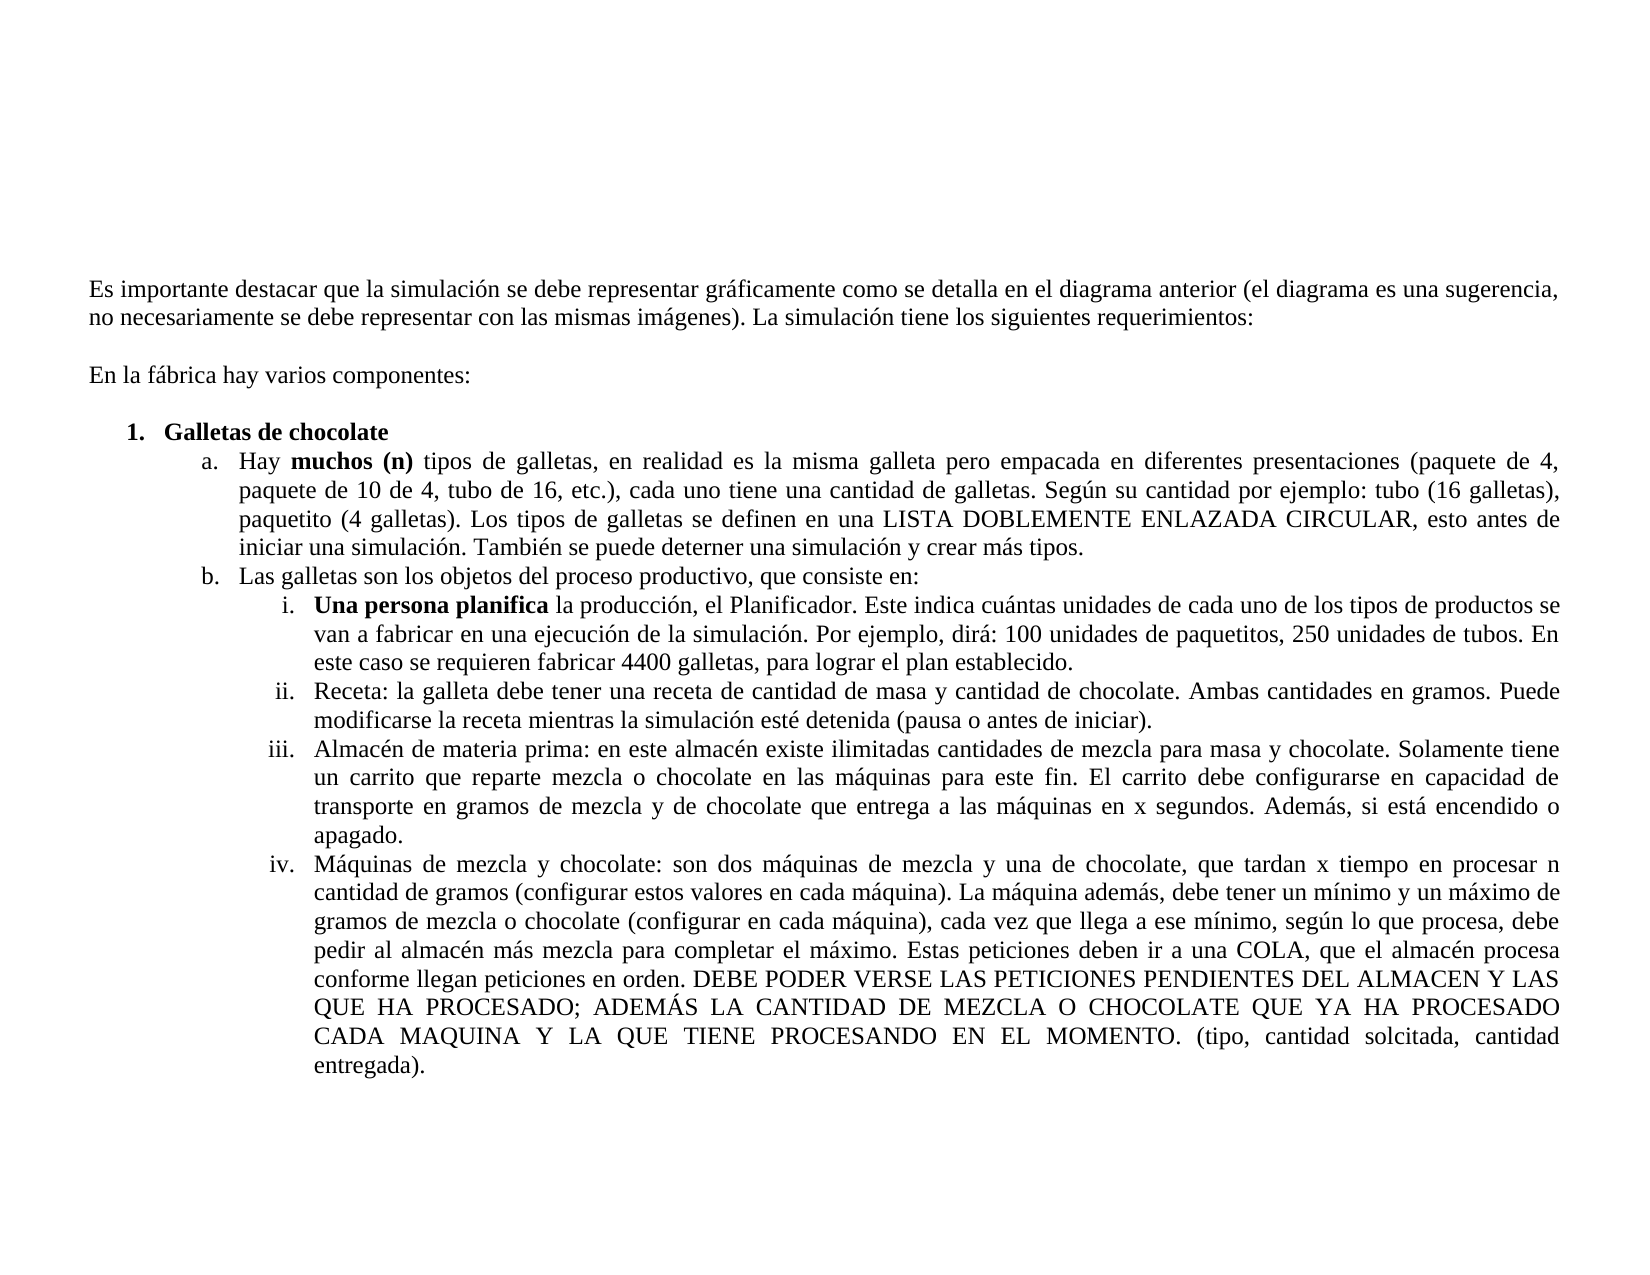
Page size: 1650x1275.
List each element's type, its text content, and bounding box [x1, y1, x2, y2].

text En la fábrica hay varios componentes: [89, 360, 1561, 389]
list Almacén de materia prima: en este almacén existe ilimitadas cantidades de mezcla para masa y chocolate. Solamente tiene un carrito que reparte mezcla o chocolate en las máquinas para este fin. El carrito debe configurarse en capacidad de transporte en gramos de mezcla y de chocolate que entrega a las máquinas en x segundos. Además, si está encendido o apagado. [295, 734, 1561, 849]
list Una persona planifica la producción, el Planificador. Este indica cuántas unidades de cada uno de los tipos de productos se van a fabricar en una ejecución de la simulación. Por ejemplo, dirá: 100 unidades de paquetitos, 250 unidades de tubos. En este caso se requieren fabricar 4400 galletas, para lograr el plan establecido. [295, 590, 1561, 676]
list Galletas de chocolate [126, 417, 1561, 446]
list Máquinas de mezcla y chocolate: son dos máquinas de mezcla y una de chocolate, que tardan x tiempo en procesar n cantidad de gramos (configurar estos valores en cada máquina). La máquina además, debe tener un mínimo y un máximo de gramos de mezcla o chocolate (configurar en cada máquina), cada vez que llega a ese mínimo, según lo que procesa, debe pedir al almacén más mezcla para completar el máximo. Estas peticiones deben ir a una COLA, que el almacén procesa conforme llegan peticiones en orden. DEBE PODER VERSE LAS PETICIONES PENDIENTES DEL ALMACEN Y LAS QUE HA PROCESADO; ADEMÁS LA CANTIDAD DE MEZCLA O CHOCOLATE QUE YA HA PROCESADO CADA MAQUINA Y LA QUE TIENE PROCESANDO EN EL MOMENTO. (tipo, cantidad solcitada, cantidad entregada). [295, 849, 1561, 1079]
text Es importante destacar que la simulación se debe representar gráficamente como se detalla en el diagrama anterior (el diagrama es una sugerencia, no necesariamente se debe representar con las mismas imágenes). La simulación tiene los siguientes requerimientos: [89, 274, 1561, 331]
list Las galletas son los objetos del proceso productivo, que consiste en: [201, 561, 1561, 590]
list Hay muchos (n) tipos de galletas, en realidad es la misma galleta pero empacada en diferentes presentaciones (paquete de 4, paquete de 10 de 4, tubo de 16, etc.), cada uno tiene una cantidad de galletas. Según su cantidad por ejemplo: tubo (16 galletas), paquetito (4 galletas). Los tipos de galletas se definen en una LISTA DOBLEMENTE ENLAZADA CIRCULAR, esto antes de iniciar una simulación. También se puede deterner una simulación y crear más tipos. [201, 446, 1561, 561]
list Receta: la galleta debe tener una receta de cantidad de masa y cantidad de chocolate. Ambas cantidades en gramos. Puede modificarse la receta mientras la simulación esté detenida (pausa o antes de iniciar). [295, 676, 1561, 734]
